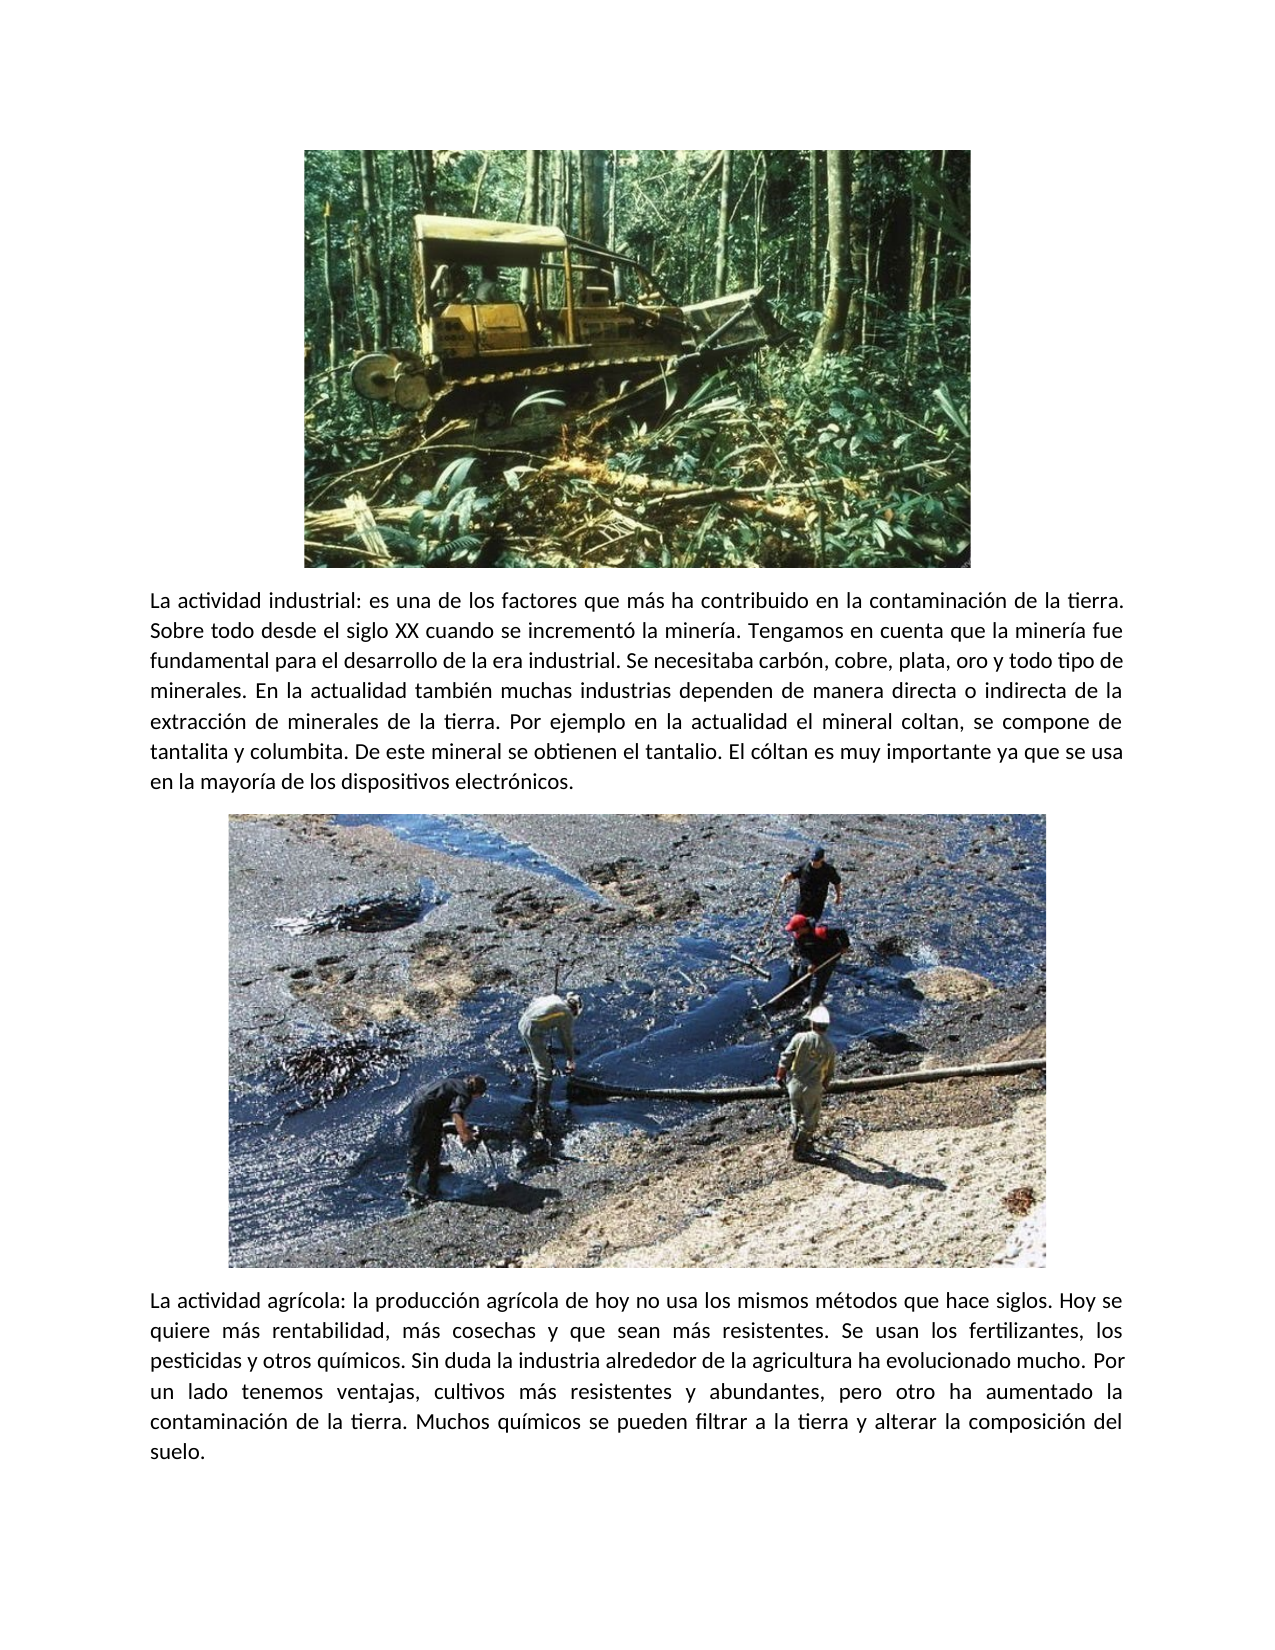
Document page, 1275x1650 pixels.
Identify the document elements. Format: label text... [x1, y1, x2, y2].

text La actividad agrícola: la producción agrícola de hoy no usa los mismos métodos que hace siglos. Hoy se quiere más rentabilidad, más cosechas y que sean más resistentes. Se usan los fertilizantes, los pesticidas y otros químicos. Sin duda la industria alrededor de la agricultura ha evolucionado mucho. Por un lado tenemos ventajas, cultivos más resistentes y abundantes, pero otro ha aumentado la contaminación de la tierra. Muchos químicos se pueden filtrar a la tierra y alterar la composición del suelo. [150, 1286, 1125, 1465]
picture [228, 814, 1047, 1268]
text La actividad industrial: es una de los factores que más ha contribuido en la contaminación de la tierra. Sobre todo desde el siglo XX cuando se incrementó la minería. Tengamos en cuenta que la minería fue fundamental para el desarrollo de la era industrial. Se necesitaba carbón, cobre, plata, oro y todo tipo de minerales. En la actualidad también muchas industrias dependen de manera directa o indirecta de la extracción de minerales de la tierra. Por ejemplo en la actualidad el mineral coltan, se compone de tantalita y columbita. De este mineral se obtienen el tantalio. El cóltan es muy importante ya que se usa en la mayoría de los dispositivos electrónicos. [150, 586, 1125, 795]
picture [304, 150, 971, 568]
